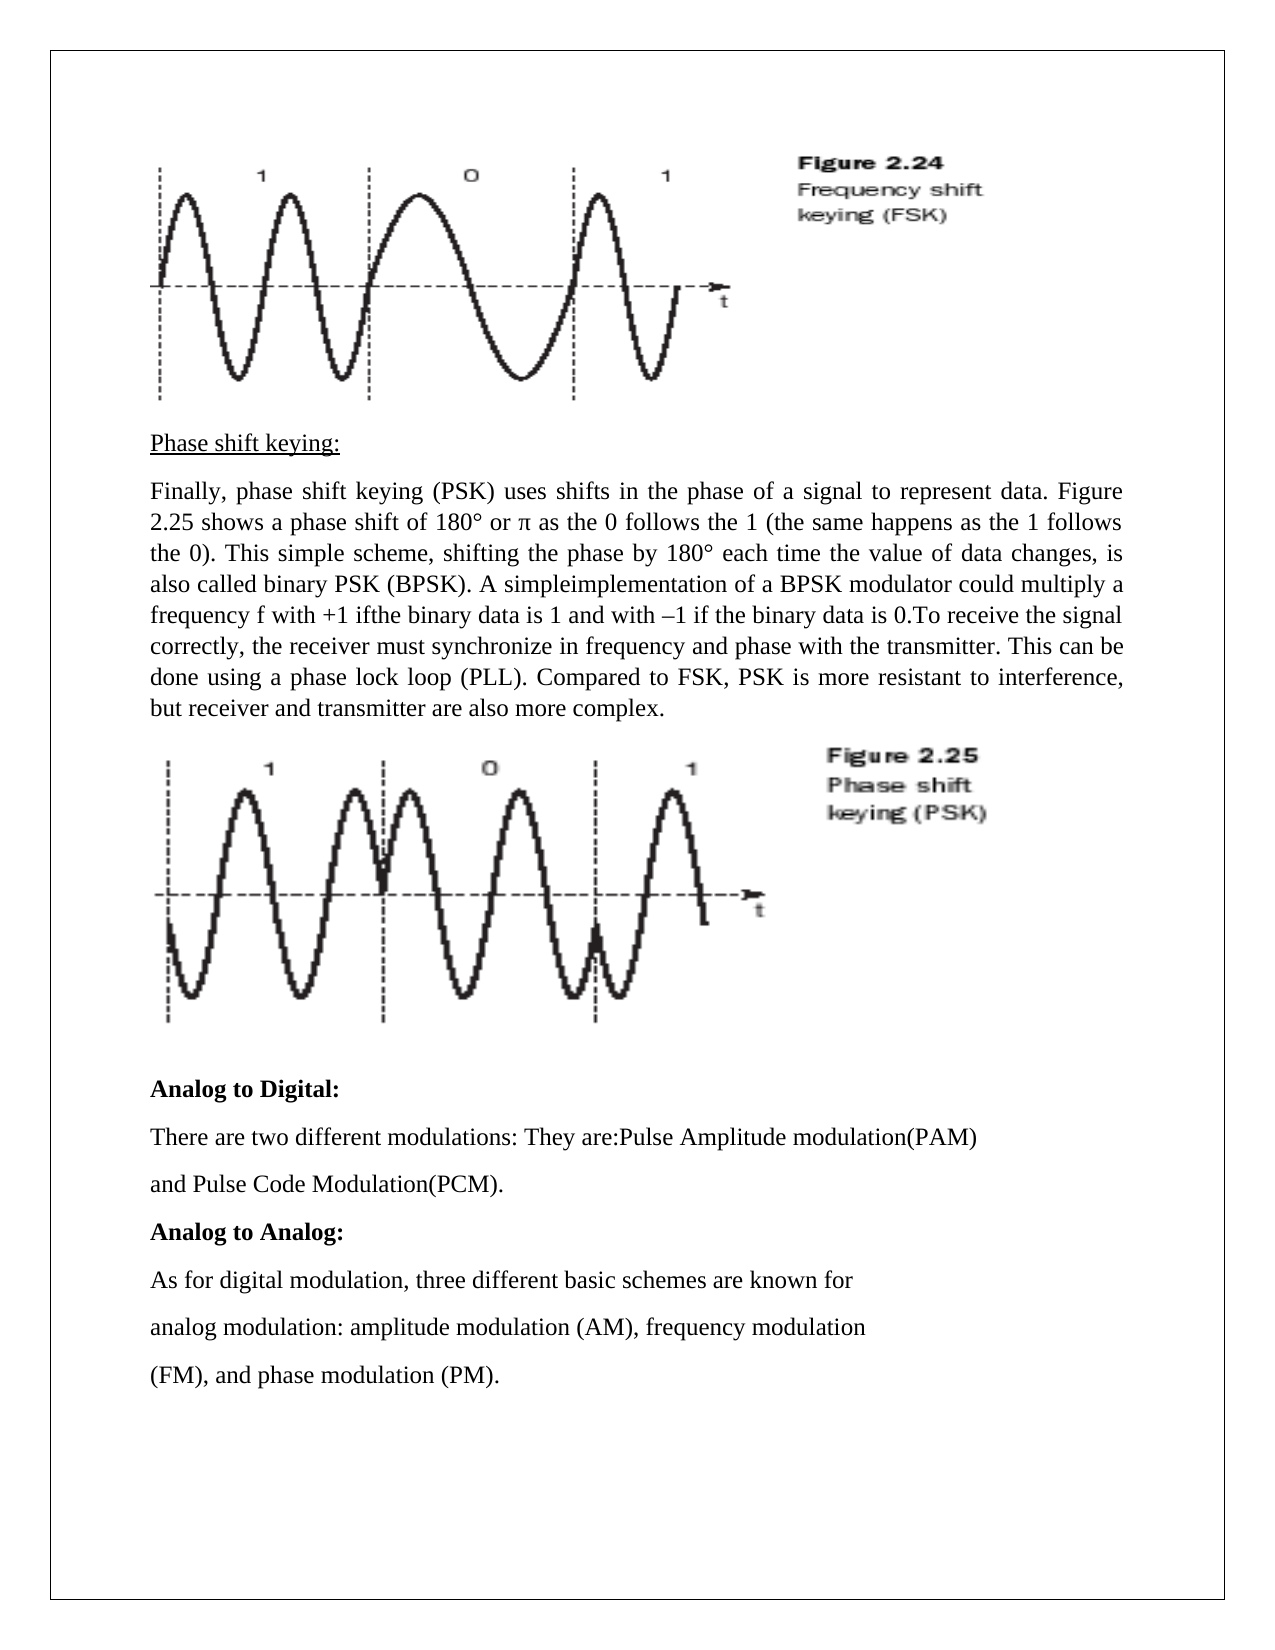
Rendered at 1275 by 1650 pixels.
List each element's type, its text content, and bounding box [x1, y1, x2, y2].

text analog modulation: amplitude modulation (AM), frequency modulation [150, 1312, 1125, 1341]
text and Pulse Code Modulation(PCM). [150, 1169, 1125, 1198]
picture [150, 741, 1043, 1055]
text As for digital modulation, three different basic schemes are known for [150, 1265, 1125, 1293]
text There are two different modulations: They are:Pulse Amplitude modulation(PAM) [150, 1122, 1125, 1150]
text Phase shift keying: [150, 428, 1125, 457]
text (FM), and phase modulation (PM). [150, 1360, 1125, 1389]
text Finally, phase shift keying (PSK) uses shifts in the phase of a signal to represent data. Figure 2.25 shows a phase shift of 180° or π as the 0 follows the 1 (the same happens as the 1 follows the 0). This simple scheme, shifting the phase by 180° each time the value of data changes, is also called binary PSK (BPSK). A simpleimplementation of a BPSK modulator could multiply a frequency f with +1 ifthe binary data is 1 and with –1 if the binary data is 0.To receive the signal correctly, the receiver must synchronize in frequency and phase with the transmitter. This can be done using a phase lock loop (PLL). Compared to FSK, PSK is more resistant to interference, but receiver and transmitter are also more complex. [150, 476, 1125, 722]
text Analog to Analog: [150, 1217, 1125, 1246]
picture [150, 150, 1027, 410]
text Analog to Digital: [150, 1074, 1125, 1103]
